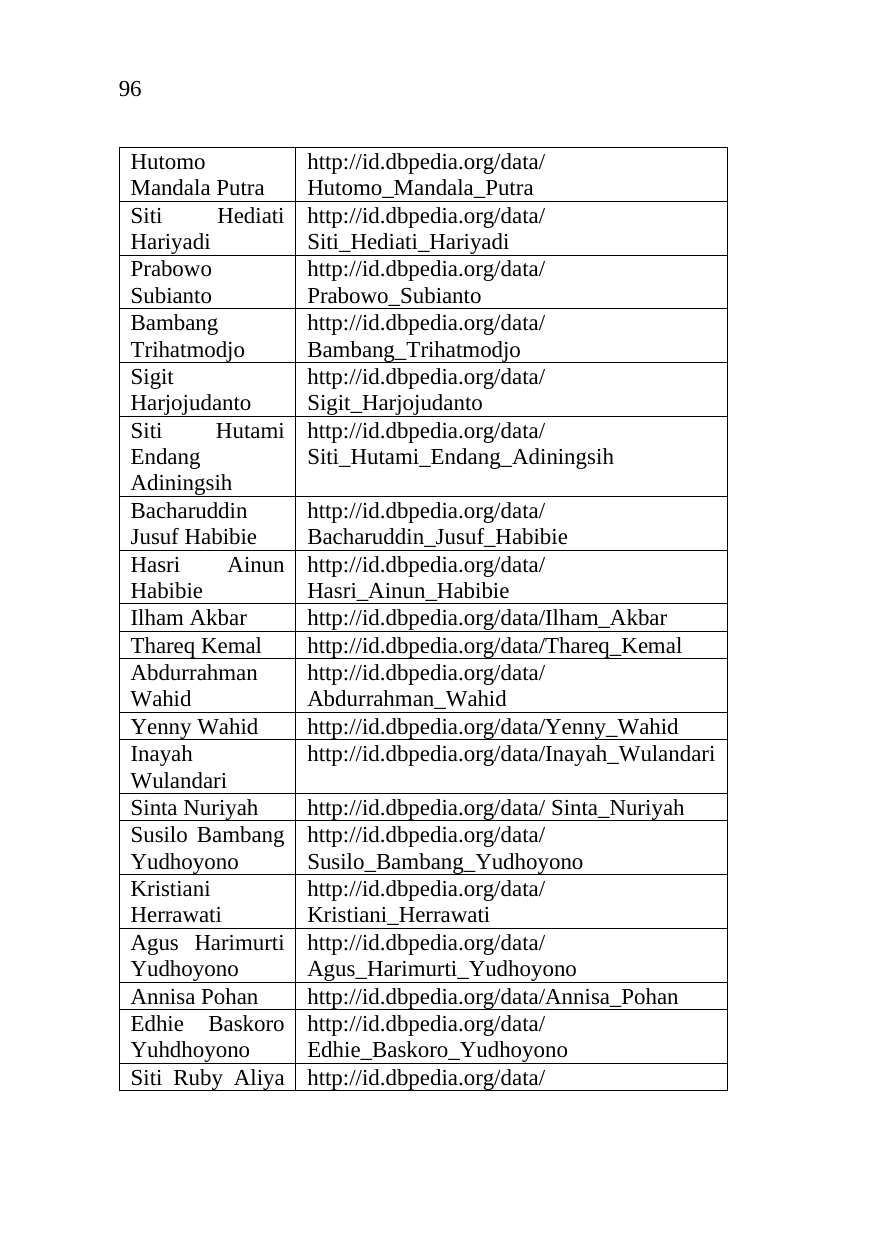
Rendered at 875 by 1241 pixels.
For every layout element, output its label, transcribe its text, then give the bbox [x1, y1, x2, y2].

table_cell Sigit Harjojudanto [120, 363, 295, 416]
table_cell Susilo Bambang Yudhoyono [120, 821, 295, 874]
table_cell Siti Hediati Hariyadi [120, 202, 295, 254]
table_cell Sinta Nuriyah [120, 794, 295, 820]
table_cell Yenny Wahid [120, 713, 295, 739]
table_cell Kristiani Herrawati [120, 875, 295, 928]
table_cell http://id.dbpedia.org/data/Ilham_Akbar [296, 604, 727, 631]
table_cell http://id.dbpedia.org/data/Sigit_Harjojudanto [296, 363, 727, 416]
table_cell Hutomo Mandala Putra [120, 148, 295, 201]
table_cell http://id.dbpedia.org/data/Agus_Harimurti_Yudhoyono [296, 929, 727, 982]
table_cell Inayah Wulandari [120, 740, 295, 793]
table_cell http://id.dbpedia.org/data/Siti_Hediati_Hariyadi [296, 202, 727, 254]
table_cell http://id.dbpedia.org/data/Bacharuddin_Jusuf_Habibie [296, 497, 727, 549]
table_cell http://id.dbpedia.org/data/Thareq_Kemal [296, 632, 727, 658]
table_cell Edhie Baskoro Yuhdhoyono [120, 1010, 295, 1063]
table_cell http://id.dbpedia.org/data/Hutomo_Mandala_Putra [296, 148, 727, 201]
table_cell Ilham Akbar [120, 604, 295, 631]
table_cell Hasri Ainun Habibie [120, 551, 295, 603]
table_cell Bambang Trihatmodjo [120, 309, 295, 362]
table_cell http://id.dbpedia.org/data/Abdurrahman_Wahid [296, 659, 727, 712]
table_cell Siti Hutami Endang Adiningsih [120, 417, 295, 496]
table_cell http://id.dbpedia.org/data/Prabowo_Subianto [296, 256, 727, 308]
table_cell http://id.dbpedia.org/data/ Sinta_Nuriyah [296, 794, 727, 820]
table_cell Prabowo Subianto [120, 256, 295, 308]
table_cell Annisa Pohan [120, 983, 295, 1009]
table_cell Bacharuddin Jusuf Habibie [120, 497, 295, 549]
table_cell Abdurrahman Wahid [120, 659, 295, 712]
table_cell Thareq Kemal [120, 632, 295, 658]
table_cell Agus Harimurti Yudhoyono [120, 929, 295, 982]
table_cell http://id.dbpedia.org/data/Siti_Ruby_Aliya_Radjasa [296, 1064, 727, 1090]
table_cell http://id.dbpedia.org/data/Siti_Hutami_Endang_Adiningsih [296, 417, 727, 496]
table_cell http://id.dbpedia.org/data/Susilo_Bambang_Yudhoyono [296, 821, 727, 874]
table_cell http://id.dbpedia.org/data/Bambang_Trihatmodjo [296, 309, 727, 362]
table_cell http://id.dbpedia.org/data/Hasri_Ainun_Habibie [296, 551, 727, 603]
table_cell http://id.dbpedia.org/data/Inayah_Wulandari [296, 740, 727, 793]
table_cell http://id.dbpedia.org/data/Kristiani_Herrawati [296, 875, 727, 928]
table_cell Siti Ruby Aliya Radjasa [120, 1064, 295, 1090]
table_cell http://id.dbpedia.org/data/Annisa_Pohan [296, 983, 727, 1009]
table_cell http://id.dbpedia.org/data/Yenny_Wahid [296, 713, 727, 739]
table_cell http://id.dbpedia.org/data/Edhie_Baskoro_Yudhoyono [296, 1010, 727, 1063]
